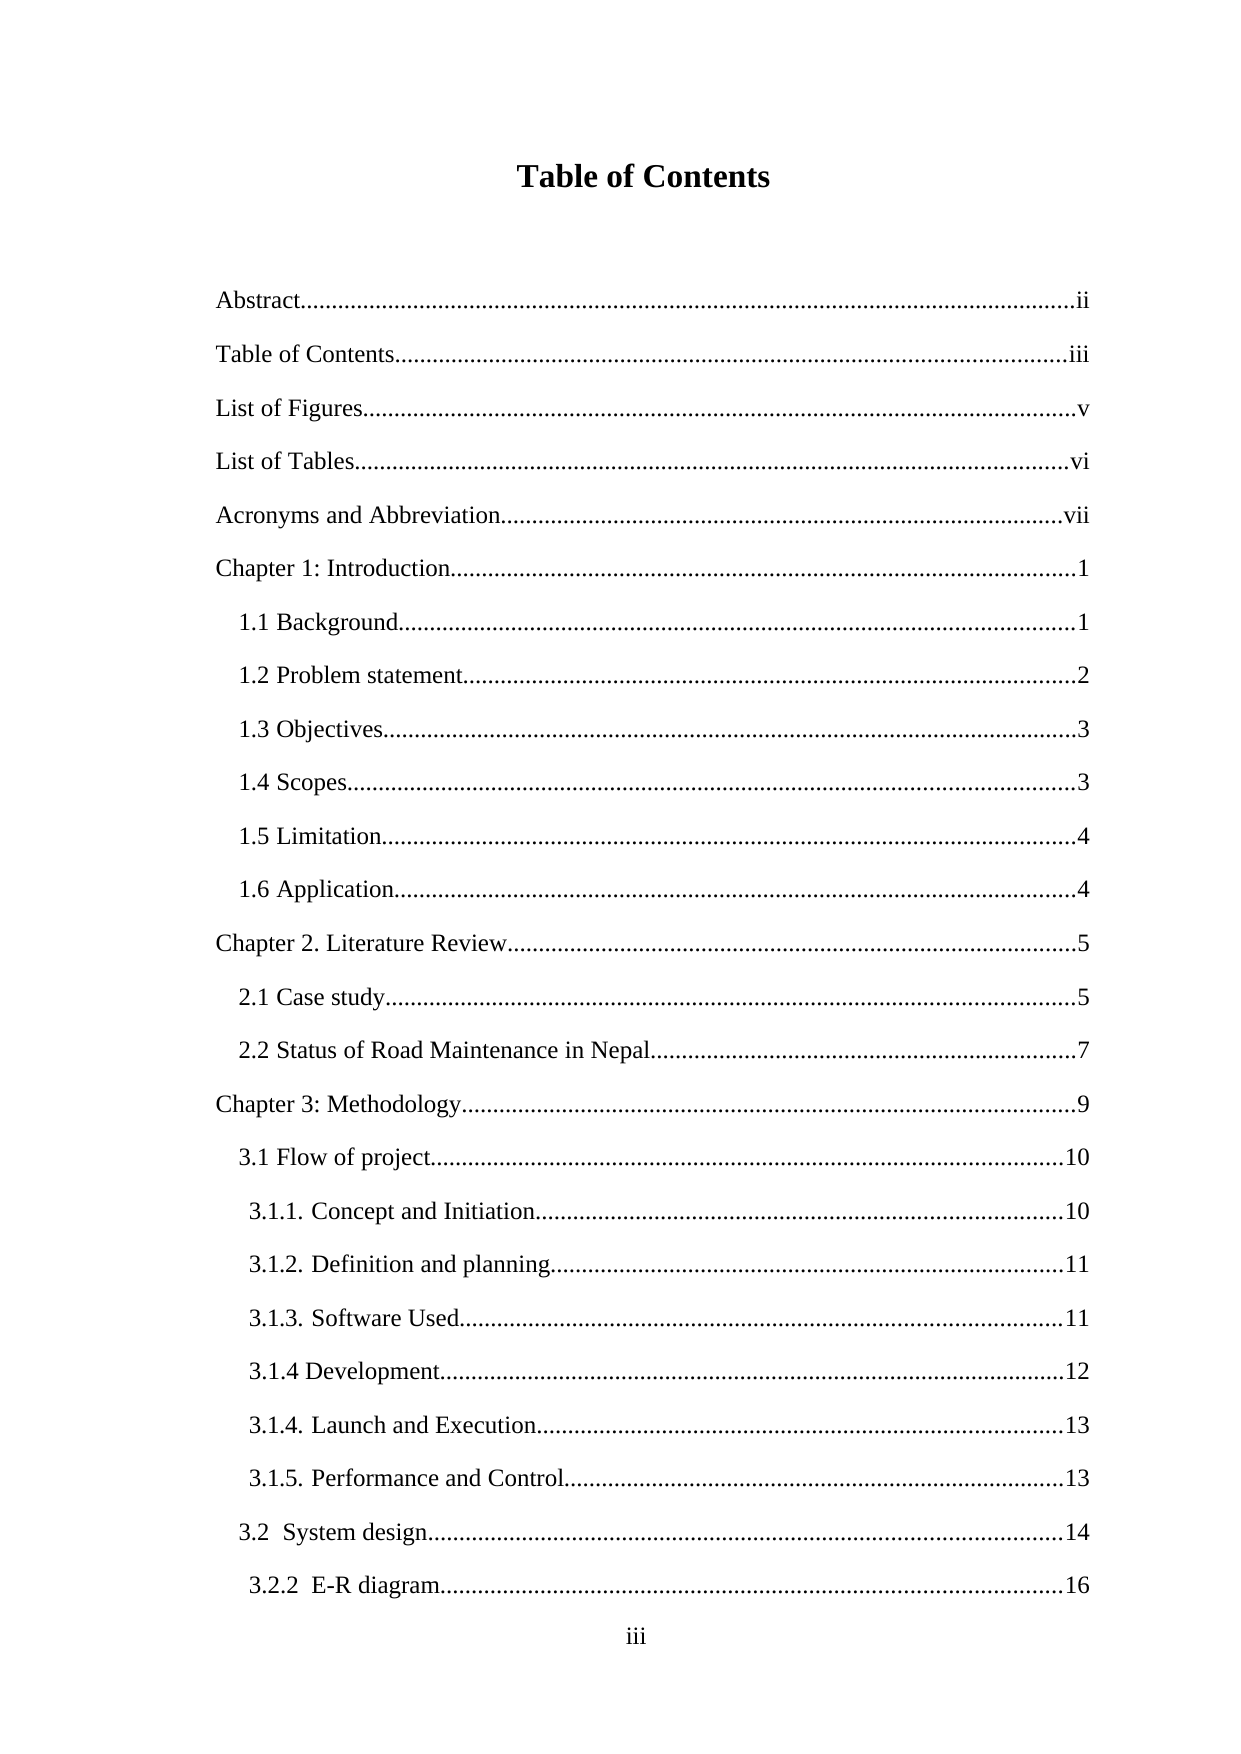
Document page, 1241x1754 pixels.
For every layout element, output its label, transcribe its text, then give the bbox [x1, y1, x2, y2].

text Table of Contents [196, 156, 1090, 194]
